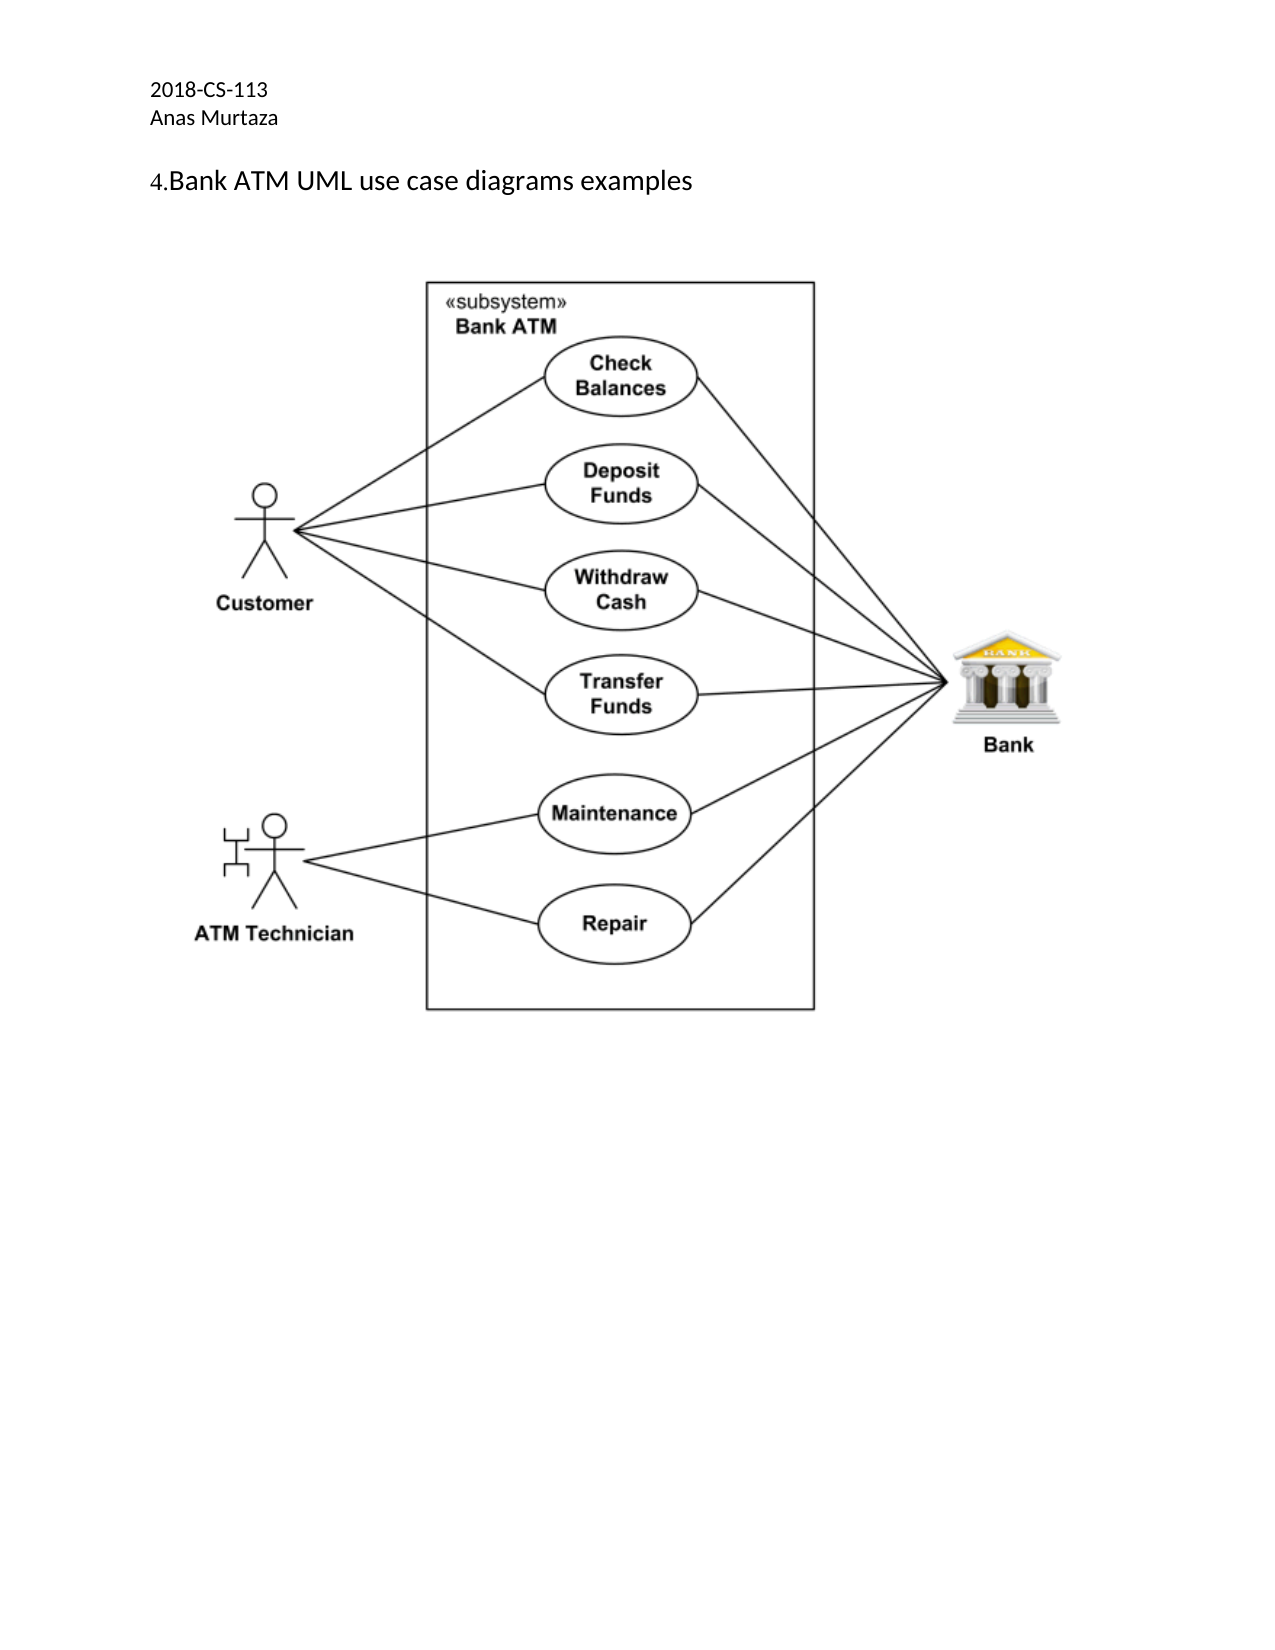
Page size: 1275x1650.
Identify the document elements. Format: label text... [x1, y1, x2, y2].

text 4.Bank ATM UML use case diagrams examples [150, 162, 1125, 197]
picture [150, 250, 1125, 1045]
